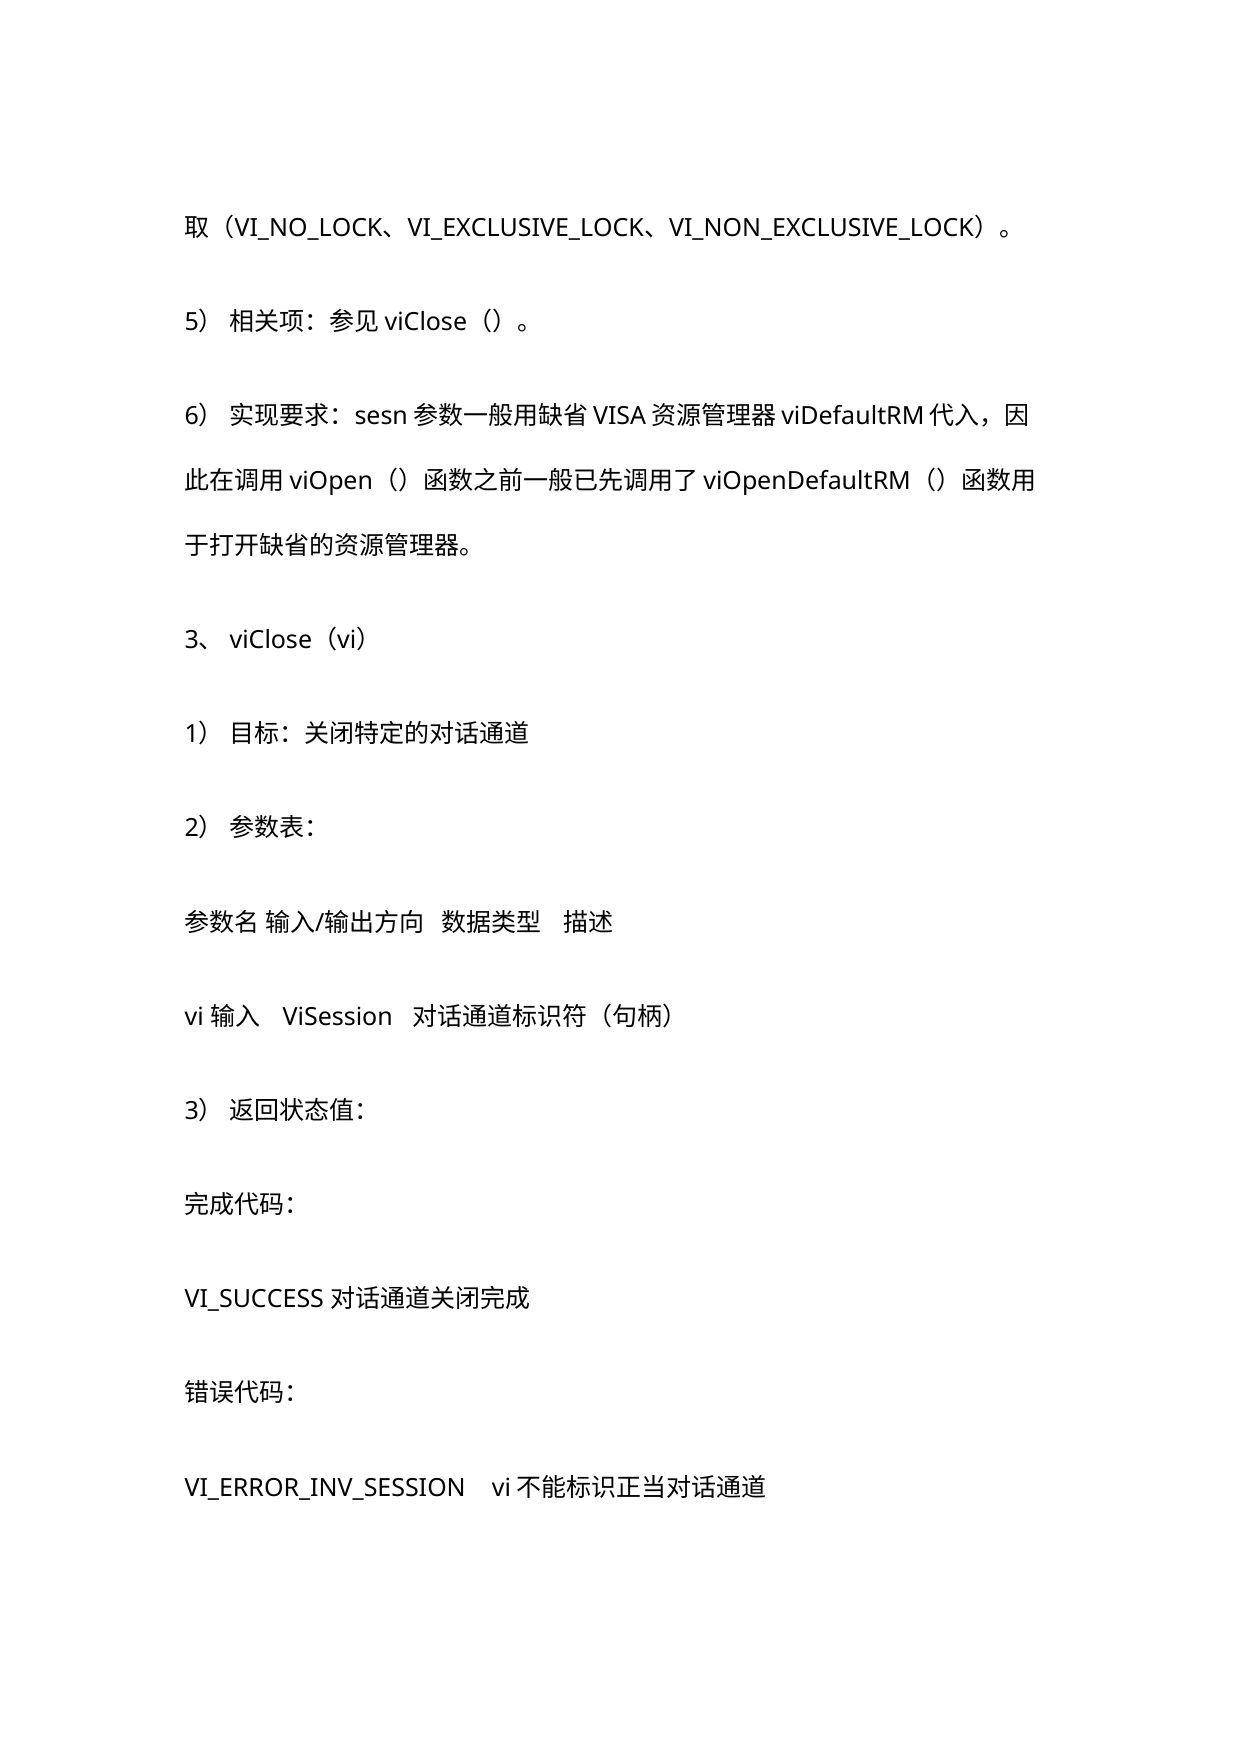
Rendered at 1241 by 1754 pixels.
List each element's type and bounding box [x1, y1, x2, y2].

table_header [183, 162, 1048, 1548]
